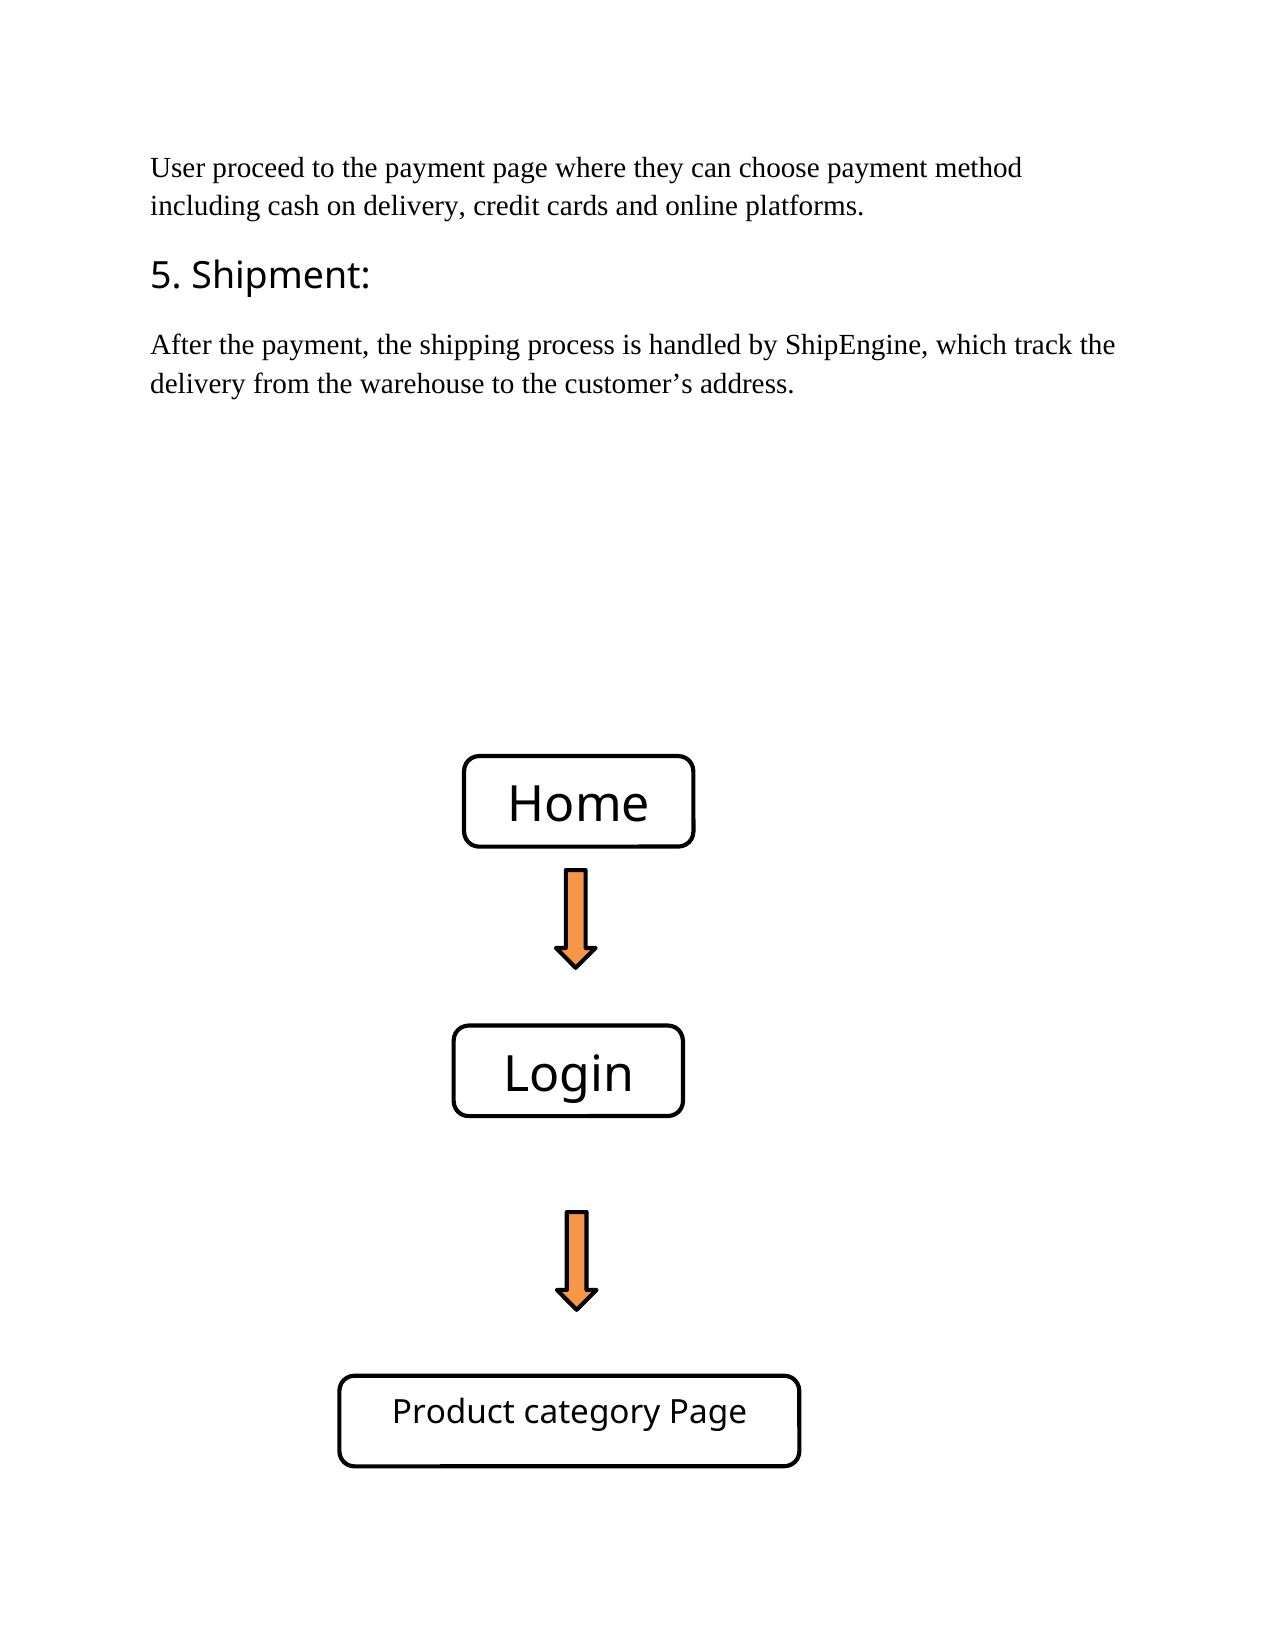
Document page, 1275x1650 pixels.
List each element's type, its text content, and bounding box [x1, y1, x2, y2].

text After the payment, the shipping process is handled by ShipEngine, which track the delivery from the warehouse to the customer’s address. [150, 327, 1125, 399]
text User proceed to the payment page where they can choose payment method including cash on delivery, credit cards and online platforms. [150, 150, 1125, 222]
text 5. Shipment: [150, 248, 1125, 299]
